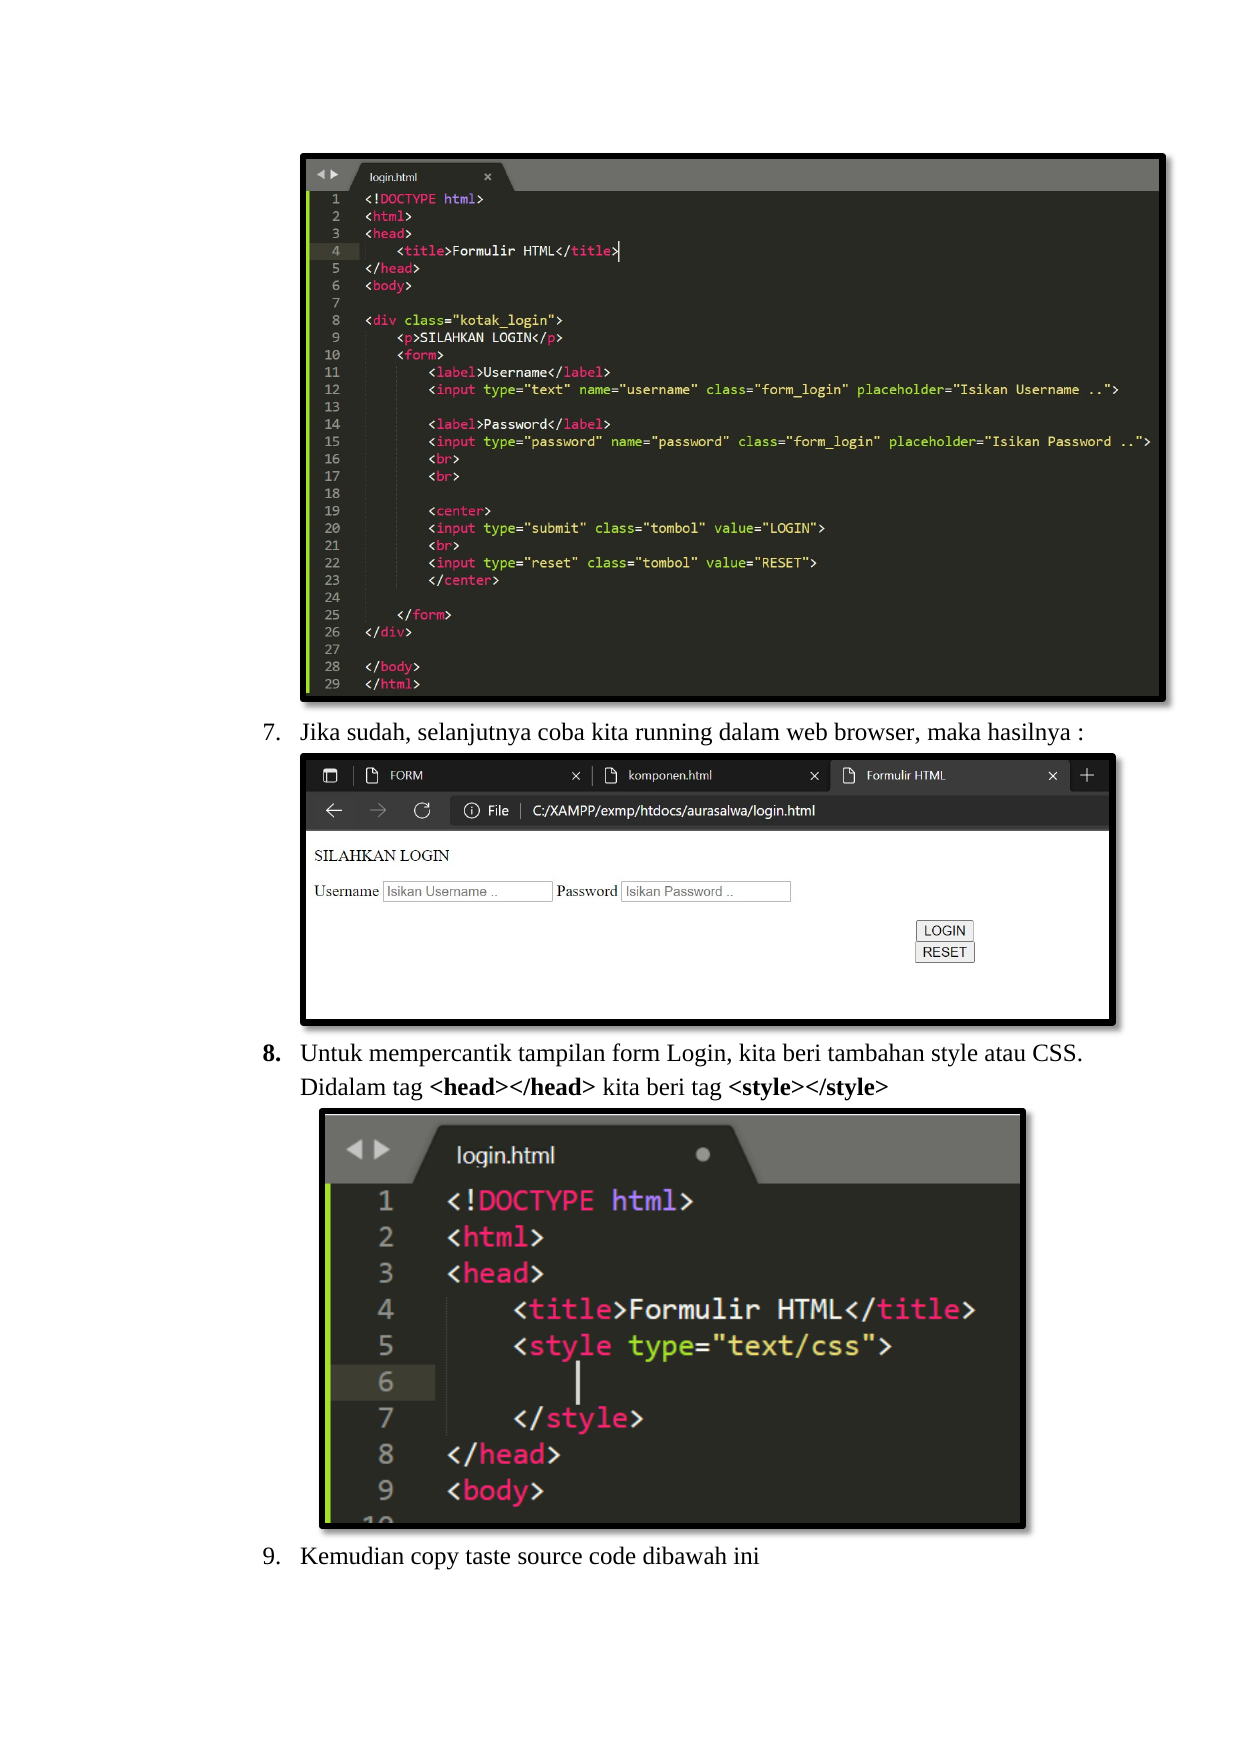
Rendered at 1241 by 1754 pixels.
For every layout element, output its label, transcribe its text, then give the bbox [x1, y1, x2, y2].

list Jika sudah, selanjutnya coba kita running dalam web browser, maka hasilnya : [262, 717, 1113, 745]
picture [315, 1105, 1038, 1541]
picture [297, 150, 1178, 714]
picture [297, 751, 1128, 1038]
list Kemudian copy taste source code dibawah ini [262, 1541, 1113, 1569]
list Untuk mempercantik tampilan form Login, kita beri tambahan style atau CSS. Didalam tag <head></head> kita beri tag <style></style> [262, 1038, 1083, 1100]
